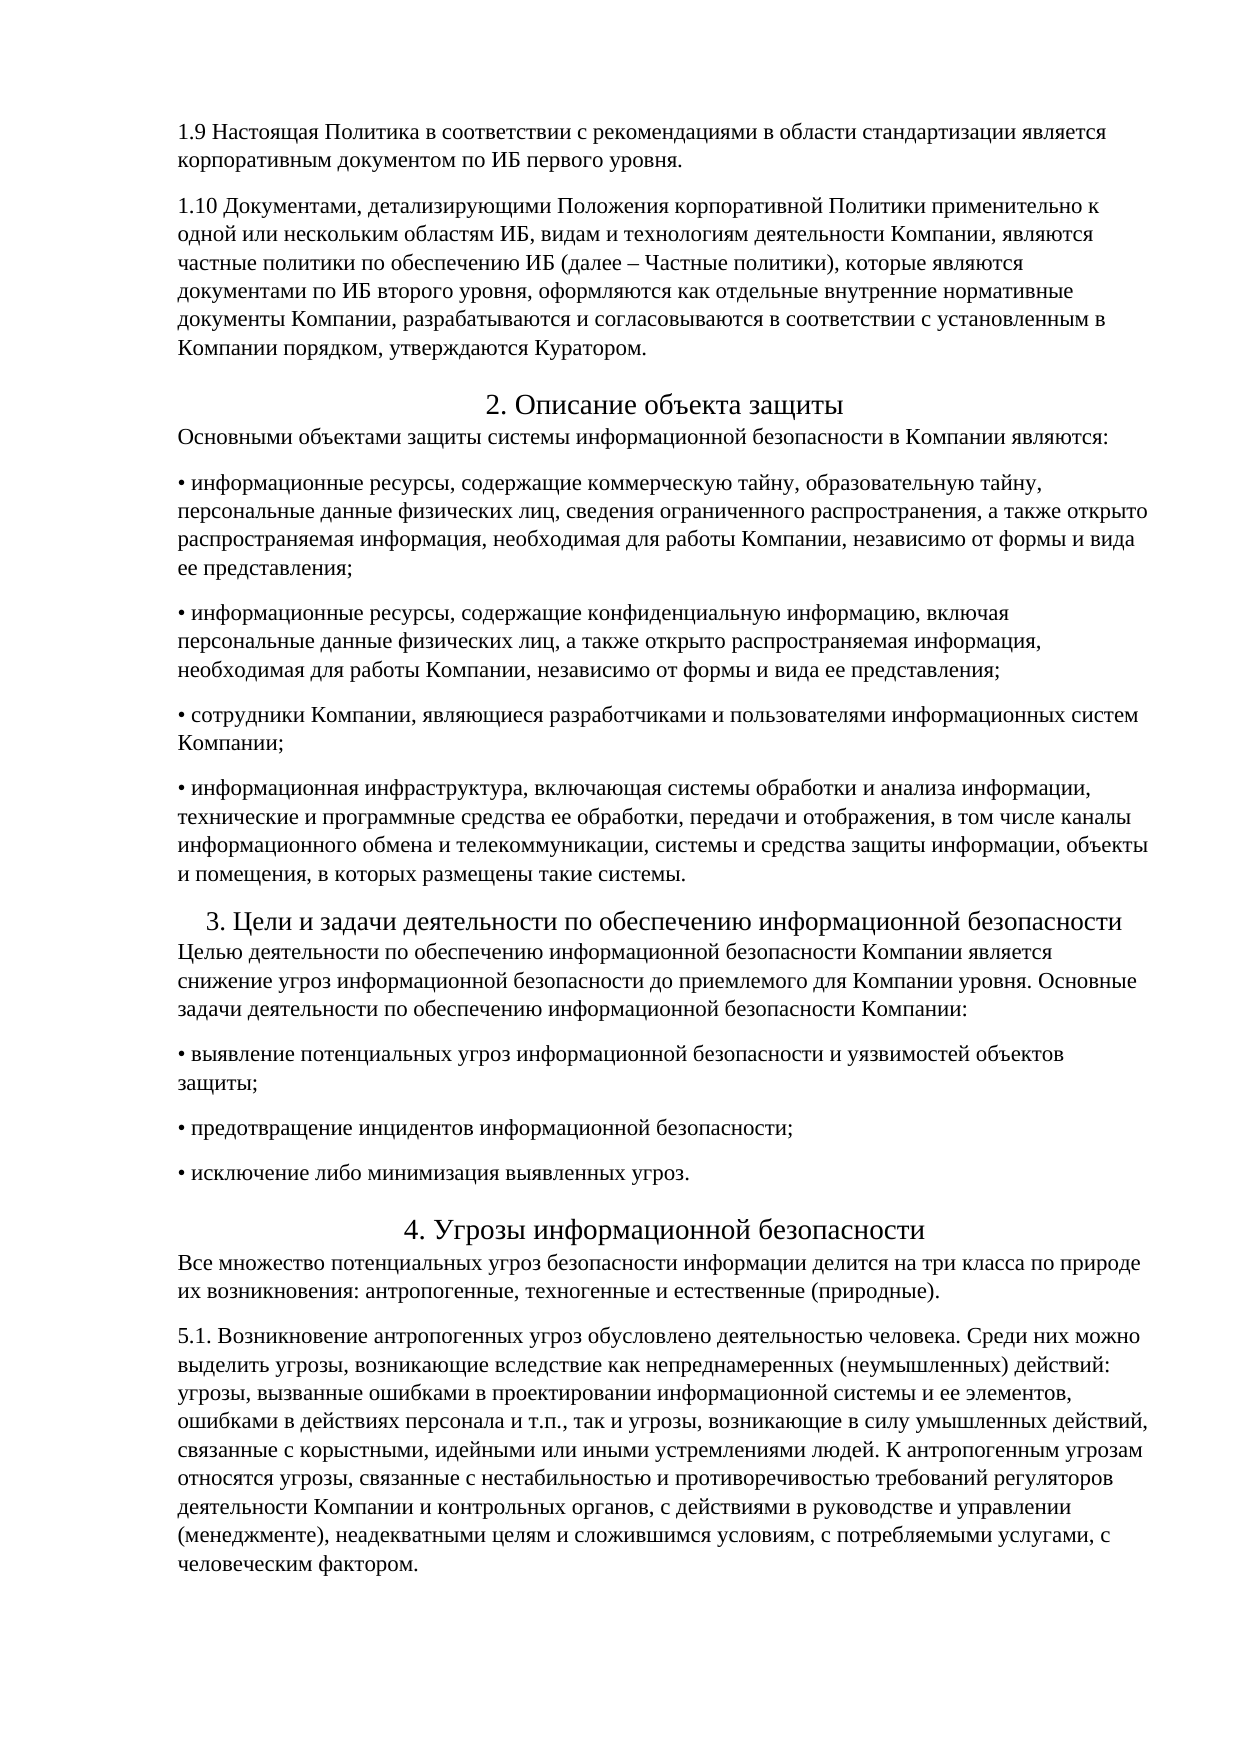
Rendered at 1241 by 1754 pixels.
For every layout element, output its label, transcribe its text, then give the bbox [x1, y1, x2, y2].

text 5.1. Возникновение антропогенных угроз обусловлено деятельностью человека. Среди них можно выделить угрозы, возникающие вследствие как непреднамеренных (неумышленных) действий: угрозы, вызванные ошибками в проектировании информационной системы и ее элементов, ошибками в действиях персонала и т.п., так и угрозы, возникающие в силу умышленных действий, связанные с корыстными, идейными или иными устремлениями людей. К антропогенным угрозам относятся угрозы, связанные с нестабильностью и противоречивостью требований регуляторов деятельности Компании и контрольных органов, с действиями в руководстве и управлении (менеджменте), неадекватными целям и сложившимся условиям, с потребляемыми услугами, с человеческим фактором. [177, 1322, 1152, 1576]
text • сотрудники Компании, являющиеся разработчиками и пользователями информационных систем Компании; [177, 701, 1152, 756]
text • выявление потенциальных угроз информационной безопасности и уязвимостей объектов защиты; [177, 1040, 1152, 1095]
text • информационная инфраструктура, включающая системы обработки и анализа информации, технические и программные средства ее обработки, передачи и отображения, в том числе каналы информационного обмена и телекоммуникации, системы и средства защиты информации, объекты и помещения, в которых размещены такие системы. [177, 774, 1152, 886]
text • информационные ресурсы, содержащие коммерческую тайну, образовательную тайну, персональные данные физических лиц, сведения ограниченного распространения, а также открыто распространяемая информация, необходимая для работы Компании, независимо от формы и вида ее представления; [177, 468, 1152, 580]
text • предотвращение инцидентов информационной безопасности; [177, 1114, 1152, 1140]
text Основными объектами защиты системы информационной безопасности в Компании являются: [177, 423, 1152, 450]
text 1.9 Настоящая Политика в соответствии с рекомендациями в области стандартизации является корпоративным документом по ИБ первого уровня. [177, 118, 1152, 173]
subtitle 4. Угрозы информационной безопасности [177, 1212, 1152, 1246]
subtitle 2. Описание объекта защиты [177, 387, 1152, 421]
text • исключение либо минимизация выявленных угроз. [177, 1159, 1152, 1185]
text 1.10 Документами, детализирующими Положения корпоративной Политики применительно к одной или нескольким областям ИБ, видам и технологиям деятельности Компании, являются частные политики по обеспечению ИБ (далее – Частные политики), которые являются документами по ИБ второго уровня, оформляются как отдельные внутренние нормативные документы Компании, разрабатываются и согласовываются в соответствии с установленным в Компании порядком, утверждаются Куратором. [177, 192, 1152, 360]
text • информационные ресурсы, содержащие конфиденциальную информацию, включая персональные данные физических лиц, а также открыто распространяемая информация, необходимая для работы Компании, независимо от формы и вида ее представления; [177, 599, 1152, 682]
text Все множество потенциальных угроз безопасности информации делится на три класса по природе их возникновения: антропогенные, техногенные и естественные (природные). [177, 1249, 1152, 1303]
text Целью деятельности по обеспечению информационной безопасности Компании является снижение угроз информационной безопасности до приемлемого для Компании уровня. Основные задачи деятельности по обеспечению информационной безопасности Компании: [177, 938, 1152, 1022]
subtitle 3. Цели и задачи деятельности по обеспечению информационной безопасности [177, 905, 1152, 936]
